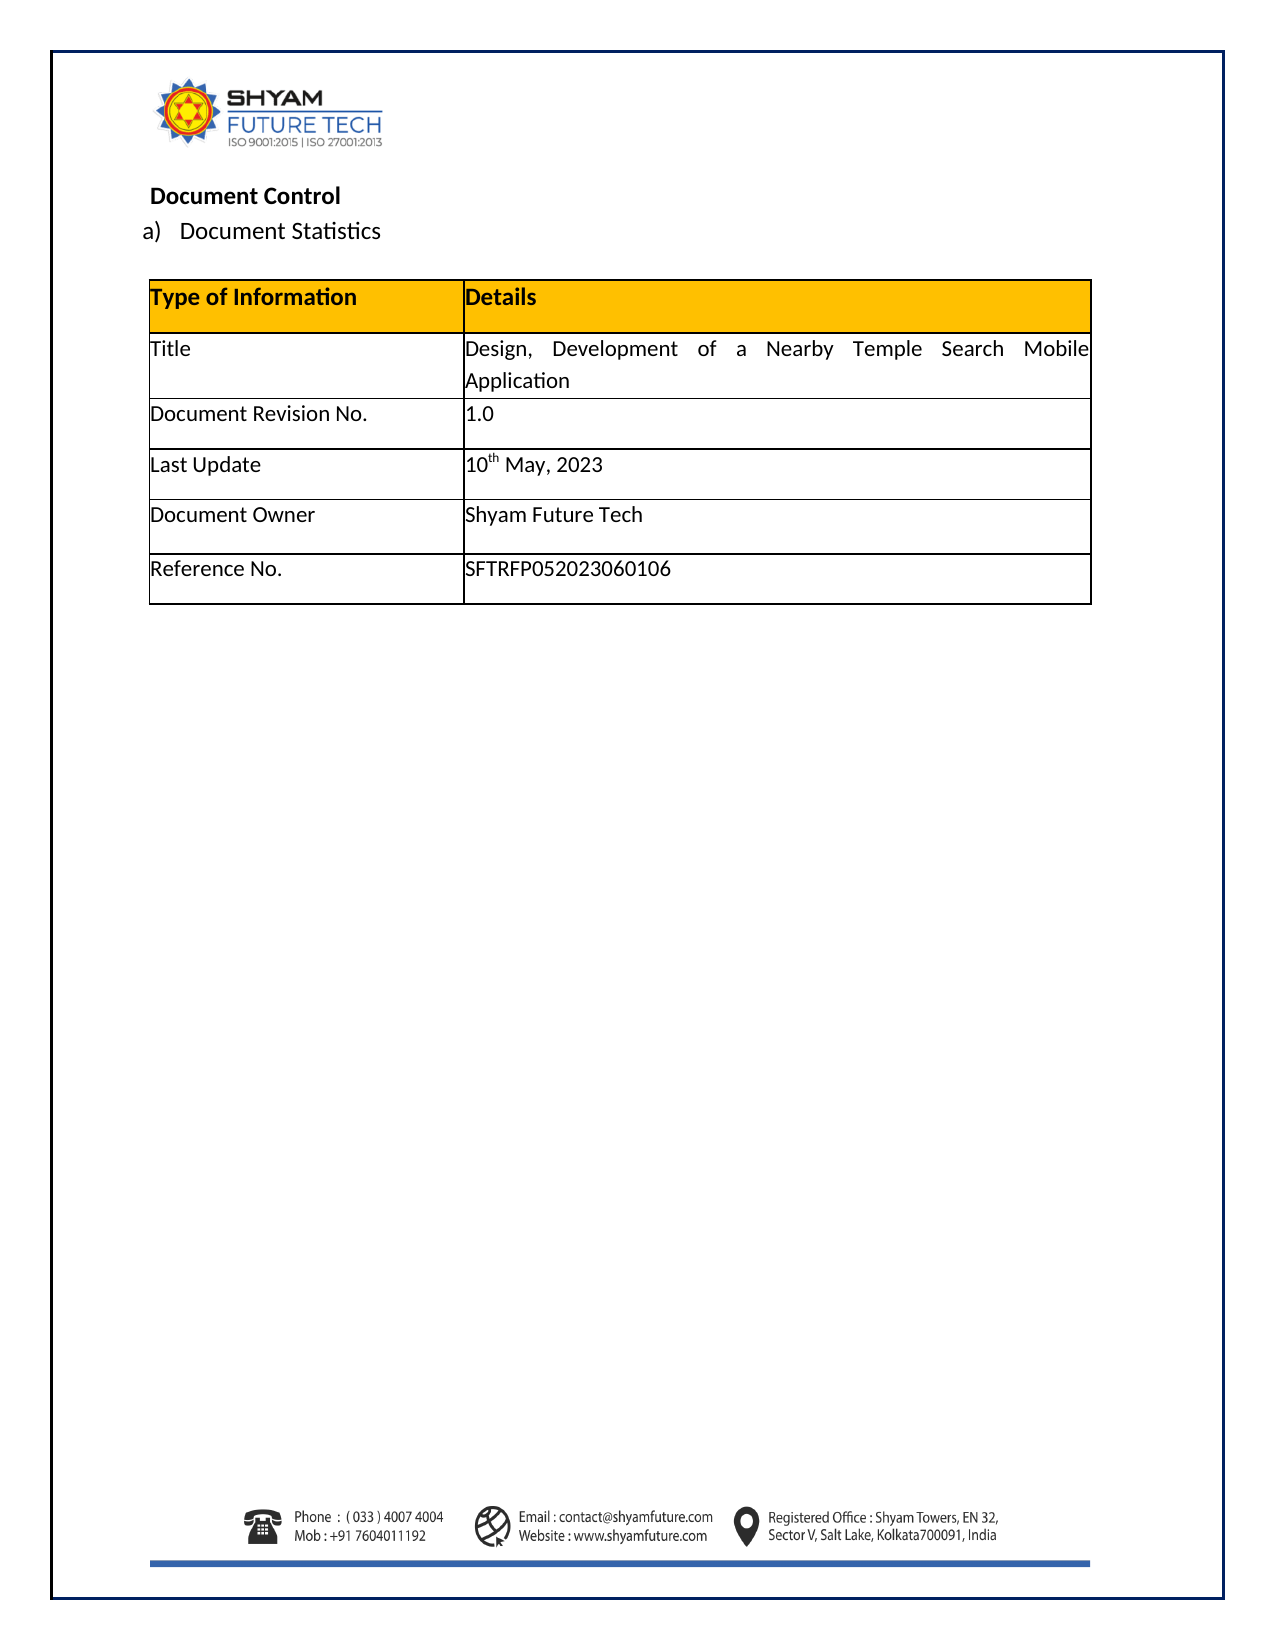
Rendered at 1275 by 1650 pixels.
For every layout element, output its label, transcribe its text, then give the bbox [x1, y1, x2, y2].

table_cell Shyam Future Tech [465, 500, 1090, 553]
table_cell Title [150, 334, 463, 398]
text Document Control [150, 180, 1125, 210]
table_cell 1.0 [465, 399, 1090, 448]
picture [150, 73, 389, 152]
picture [150, 1487, 1091, 1577]
table_cell Design, Development of a Nearby Temple Search Mobile Application [465, 334, 1090, 398]
table_header Type of Information [150, 281, 463, 332]
table_cell Document Owner [150, 500, 463, 553]
table_cell SFTRFP052023060106 [465, 555, 1090, 603]
list Document Statistics [142, 215, 1125, 245]
table_cell Reference No. [150, 555, 463, 603]
table_cell 10th May, 2023 [465, 450, 1090, 498]
table_header Details [465, 281, 1090, 332]
table_cell Document Revision No. [150, 399, 463, 448]
table_cell Last Update [150, 450, 463, 498]
